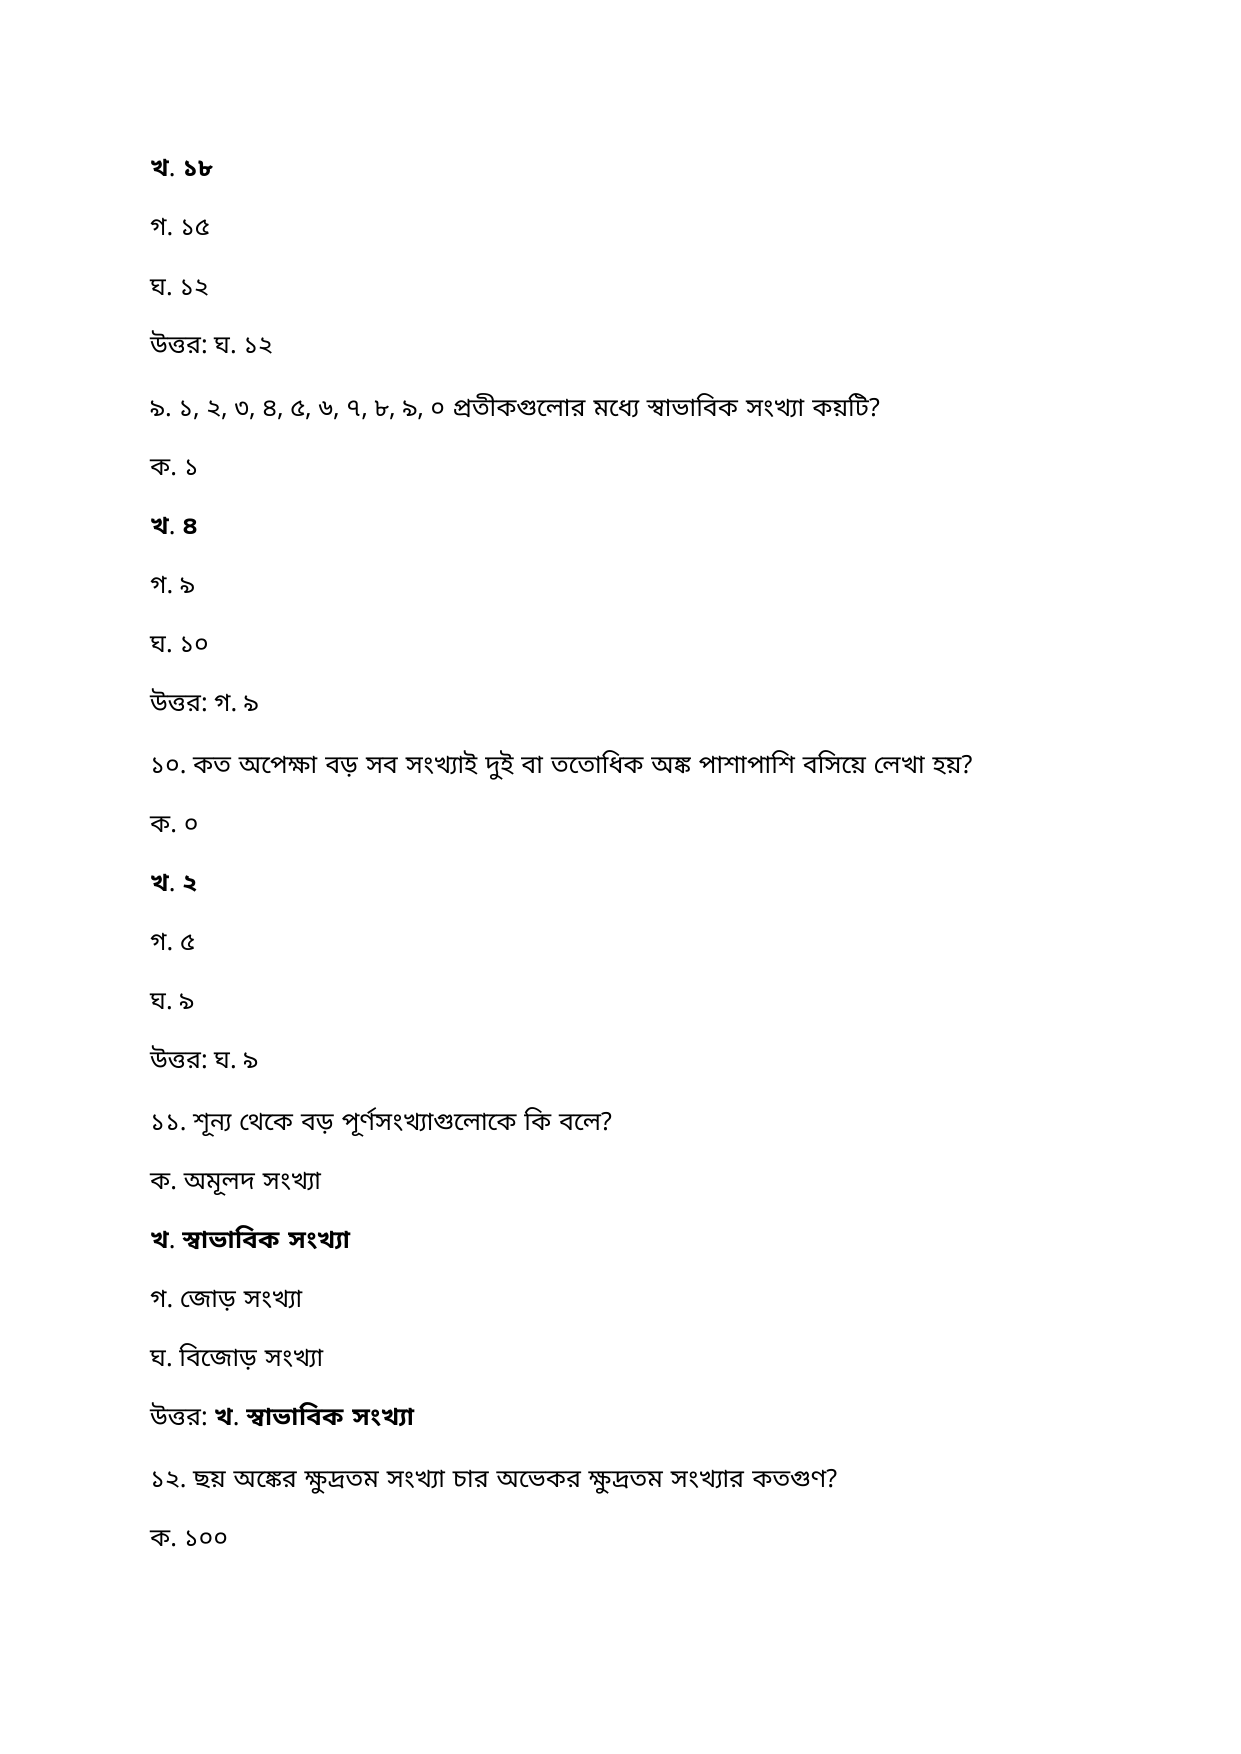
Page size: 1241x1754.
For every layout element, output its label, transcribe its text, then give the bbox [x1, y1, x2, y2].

text খ. ৪ [150, 507, 1090, 541]
text গ. ১৫ [150, 209, 1090, 243]
text গ. জোড় সংখ্যা [150, 1281, 1090, 1315]
text খ. ২ [150, 864, 1090, 899]
text ক. ০ [150, 806, 1090, 839]
text ক. ১ [150, 448, 1090, 482]
text উত্তর: খ. স্বাভাবিক সংখ্যা [150, 1399, 1090, 1436]
text ঘ. বিজোড় সংখ্যা [150, 1340, 1090, 1374]
text খ. ১৮ [150, 150, 1090, 184]
text ঘ. ৯ [150, 983, 1090, 1017]
text ক. ১০০ [150, 1520, 1090, 1554]
text ঘ. ১২ [150, 268, 1090, 302]
text ১০. কত অপেক্ষা বড় সব সংখ্যাই দুই বা ততোধিক অঙ্ক পাশাপাশি বসিয়ে লেখা হয়? [150, 746, 1090, 781]
text গ. ৯ [150, 566, 1090, 600]
text ১১. শূন্য থেকে বড় পূর্ণসংখ্যাগুলোকে কি বলে? [150, 1104, 1090, 1138]
text গ. ৫ [150, 924, 1090, 958]
text উত্তর: ঘ. ১২ [150, 327, 1090, 364]
text ১২. ছয় অঙ্কের ক্ষুদ্রতম সংখ্যা চার অভেকর ক্ষুদ্রতম সংখ্যার কতগুণ? [150, 1461, 1090, 1495]
text ক. অমূলদ সংখ্যা [150, 1163, 1090, 1197]
text ৯. ১, ২, ৩, ৪, ৫, ৬, ৭, ৮, ৯, ০ প্রতীকগুলোর মধ্যে স্বাভাবিক সংখ্যা কয়টি? [150, 389, 1090, 423]
text খ. স্বাভাবিক সংখ্যা [150, 1222, 1090, 1256]
text ঘ. ১০ [150, 625, 1090, 659]
text উত্তর: ঘ. ৯ [150, 1042, 1090, 1079]
text উত্তর: গ. ৯ [150, 684, 1090, 721]
